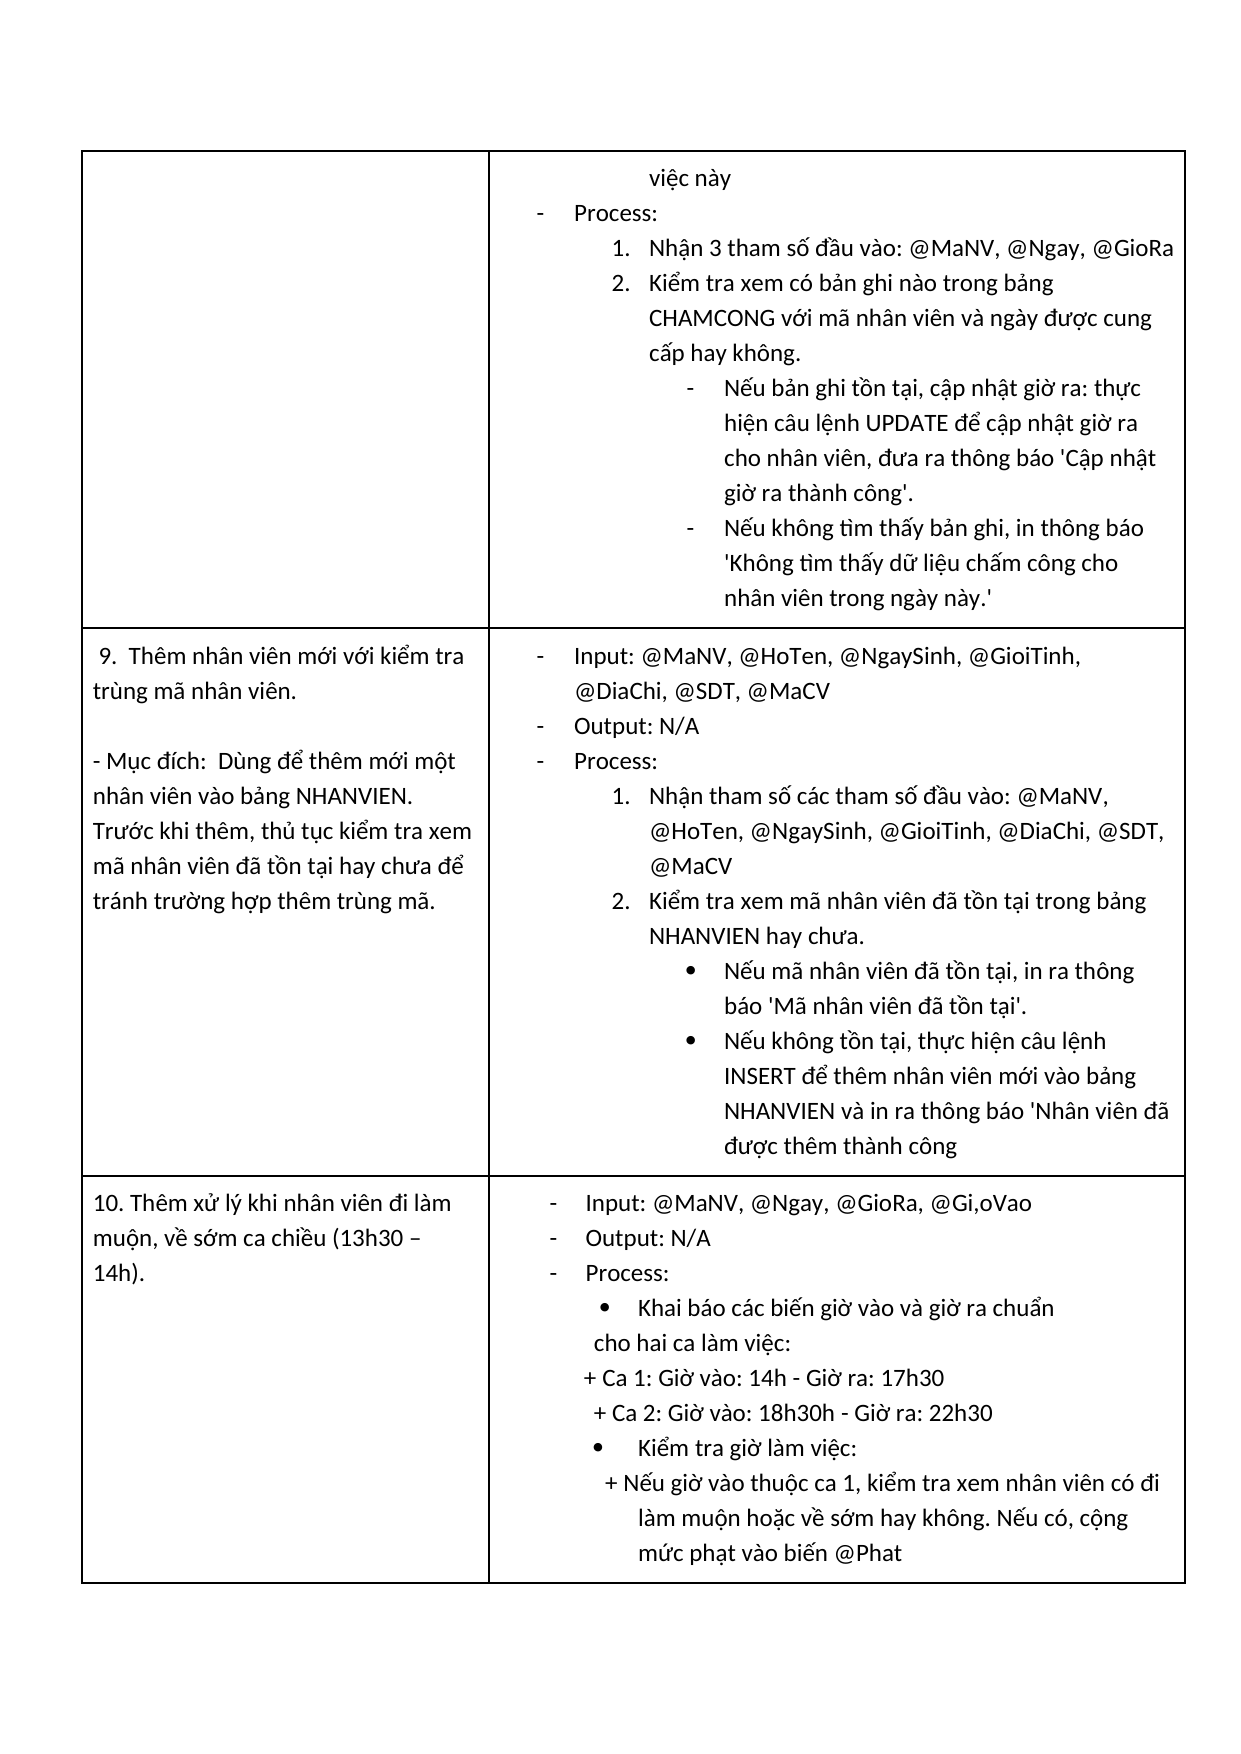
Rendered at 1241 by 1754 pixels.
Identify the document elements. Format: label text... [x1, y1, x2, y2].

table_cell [490, 1177, 1184, 1582]
table_cell 9. Thêm nhân viên mới với kiểm tra trùng mã nhân viên. - Mục đích: Dùng để thêm mới một nhân viên vào bảng NHANVIEN. Trước khi thêm, thủ tục kiểm tra xem mã nhân viên đã tồn tại hay chưa để tránh trường hợp thêm trùng mã. [83, 629, 488, 1174]
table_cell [83, 1177, 488, 1582]
table_cell Input: @MaNV, @HoTen, @NgaySinh, @GioiTinh, @DiaChi, @SDT, @MaCV Output: N/A Process: Nhận tham số các tham số đầu vào: @MaNV, @HoTen, @NgaySinh, @GioiTinh, @DiaChi, @SDT, @MaCV Kiểm tra xem mã nhân viên đã tồn tại trong bảng NHANVIEN hay chưa. Nếu mã nhân viên đã tồn tại, in ra thông báo 'Mã nhân viên đã tồn tại'. Nếu không tồn tại, thực hiện câu lệnh INSERT để thêm nhân viên mới vào bảng NHANVIEN và in ra thông báo 'Nhân viên đã được thêm thành công [490, 629, 1184, 1174]
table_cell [83, 152, 488, 627]
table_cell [490, 152, 1184, 627]
